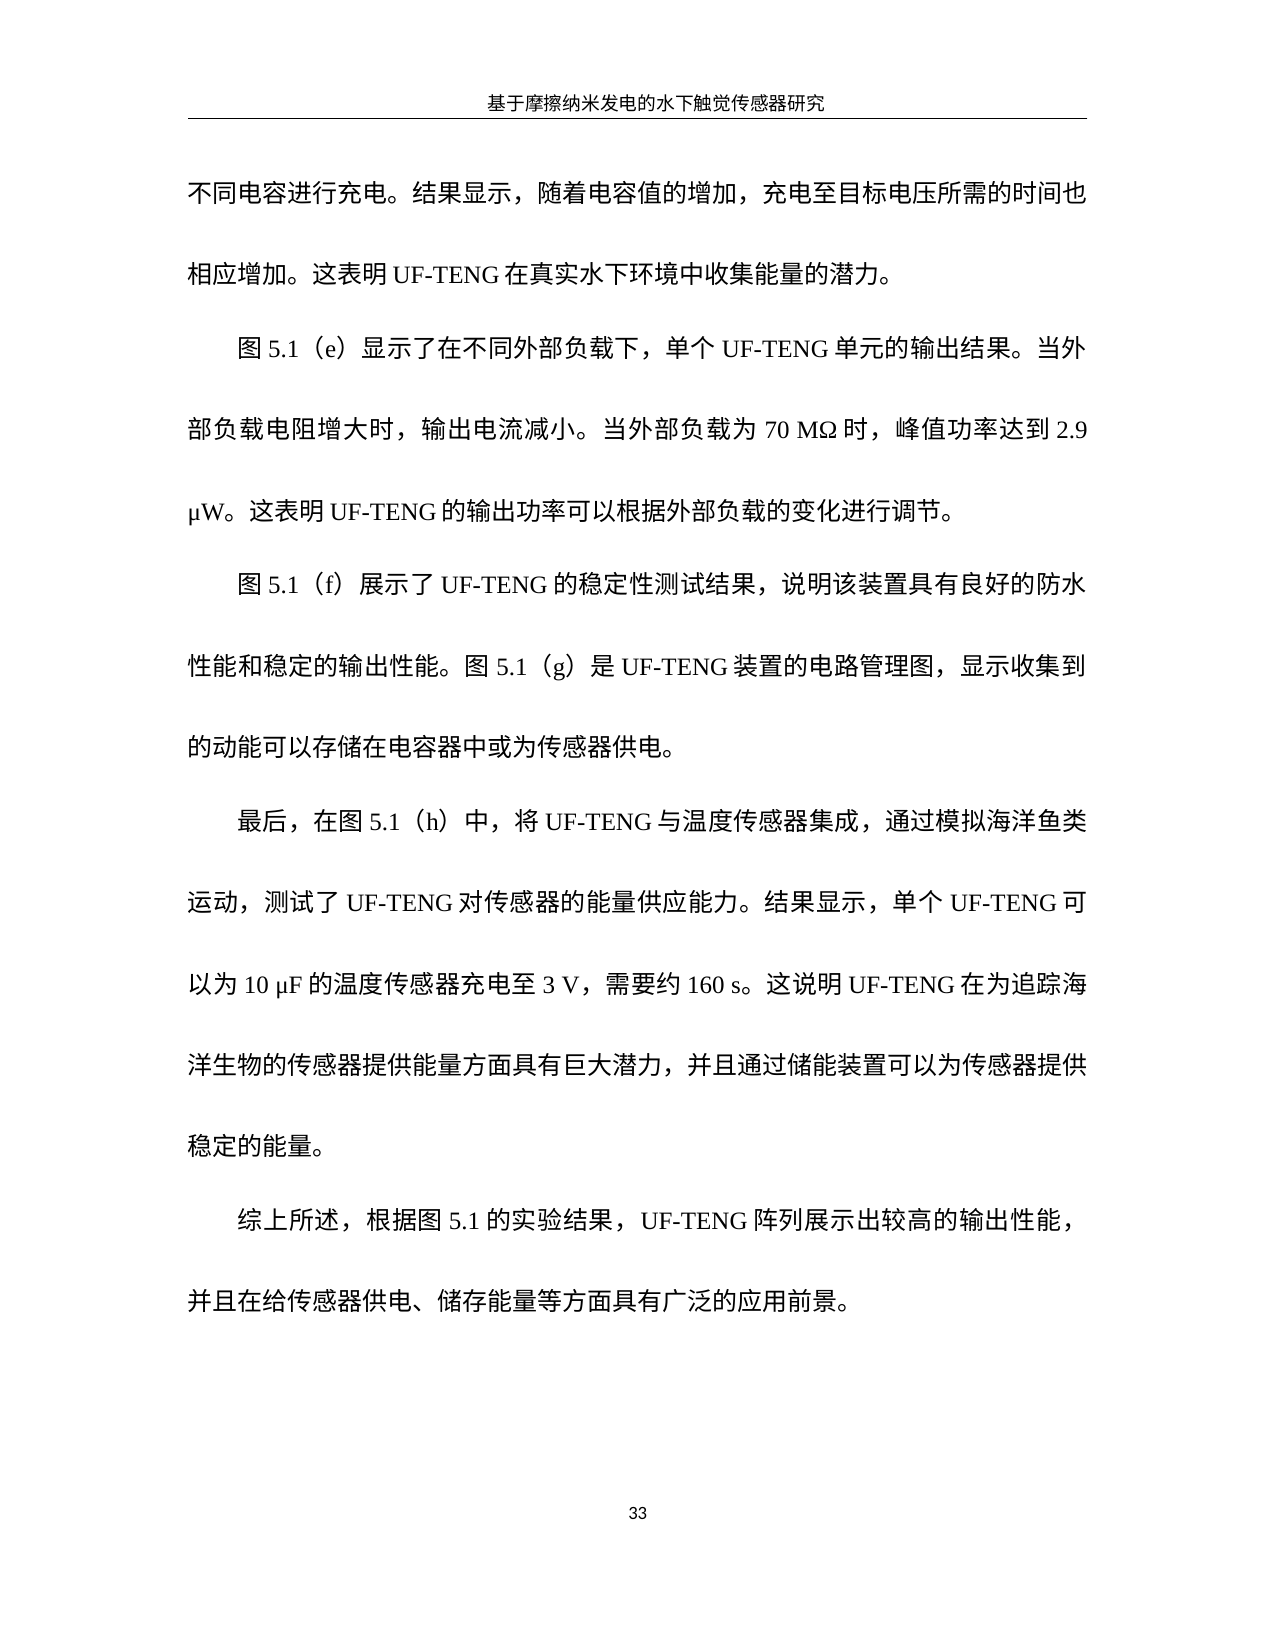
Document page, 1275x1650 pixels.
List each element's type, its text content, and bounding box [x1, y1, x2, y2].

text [187, 159, 1087, 305]
text 综上所述，根据图5.1的实验结果，UF-TENG阵列展示出较高的输出性能，并且在给传感器供电、储存能量等方面具有广泛的应用前景。 [187, 1186, 1087, 1332]
text 图5.1（e）显示了在不同外部负载下，单个UF-TENG单元的输出结果。当外部负载电阻增大时，输出电流减小。当外部负载为70 MΩ时，峰值功率达到2.9 μW。这表明UF-TENG的输出功率可以根据外部负载的变化进行调节。 [187, 314, 1087, 542]
text 图5.1（f）展示了UF-TENG的稳定性测试结果，说明该装置具有良好的防水性能和稳定的输出性能。图5.1（g）是UF-TENG装置的电路管理图，显示收集到的动能可以存储在电容器中或为传感器供电。 [187, 551, 1087, 778]
text 最后，在图5.1（h）中，将UF-TENG与温度传感器集成，通过模拟海洋鱼类运动，测试了UF-TENG对传感器的能量供应能力。结果显示，单个UF-TENG可以为10 μF的温度传感器充电至3 V，需要约160 s。这说明UF-TENG在为追踪海洋生物的传感器提供能量方面具有巨大潜力，并且通过储能装置可以为传感器提供稳定的能量。 [187, 787, 1087, 1177]
